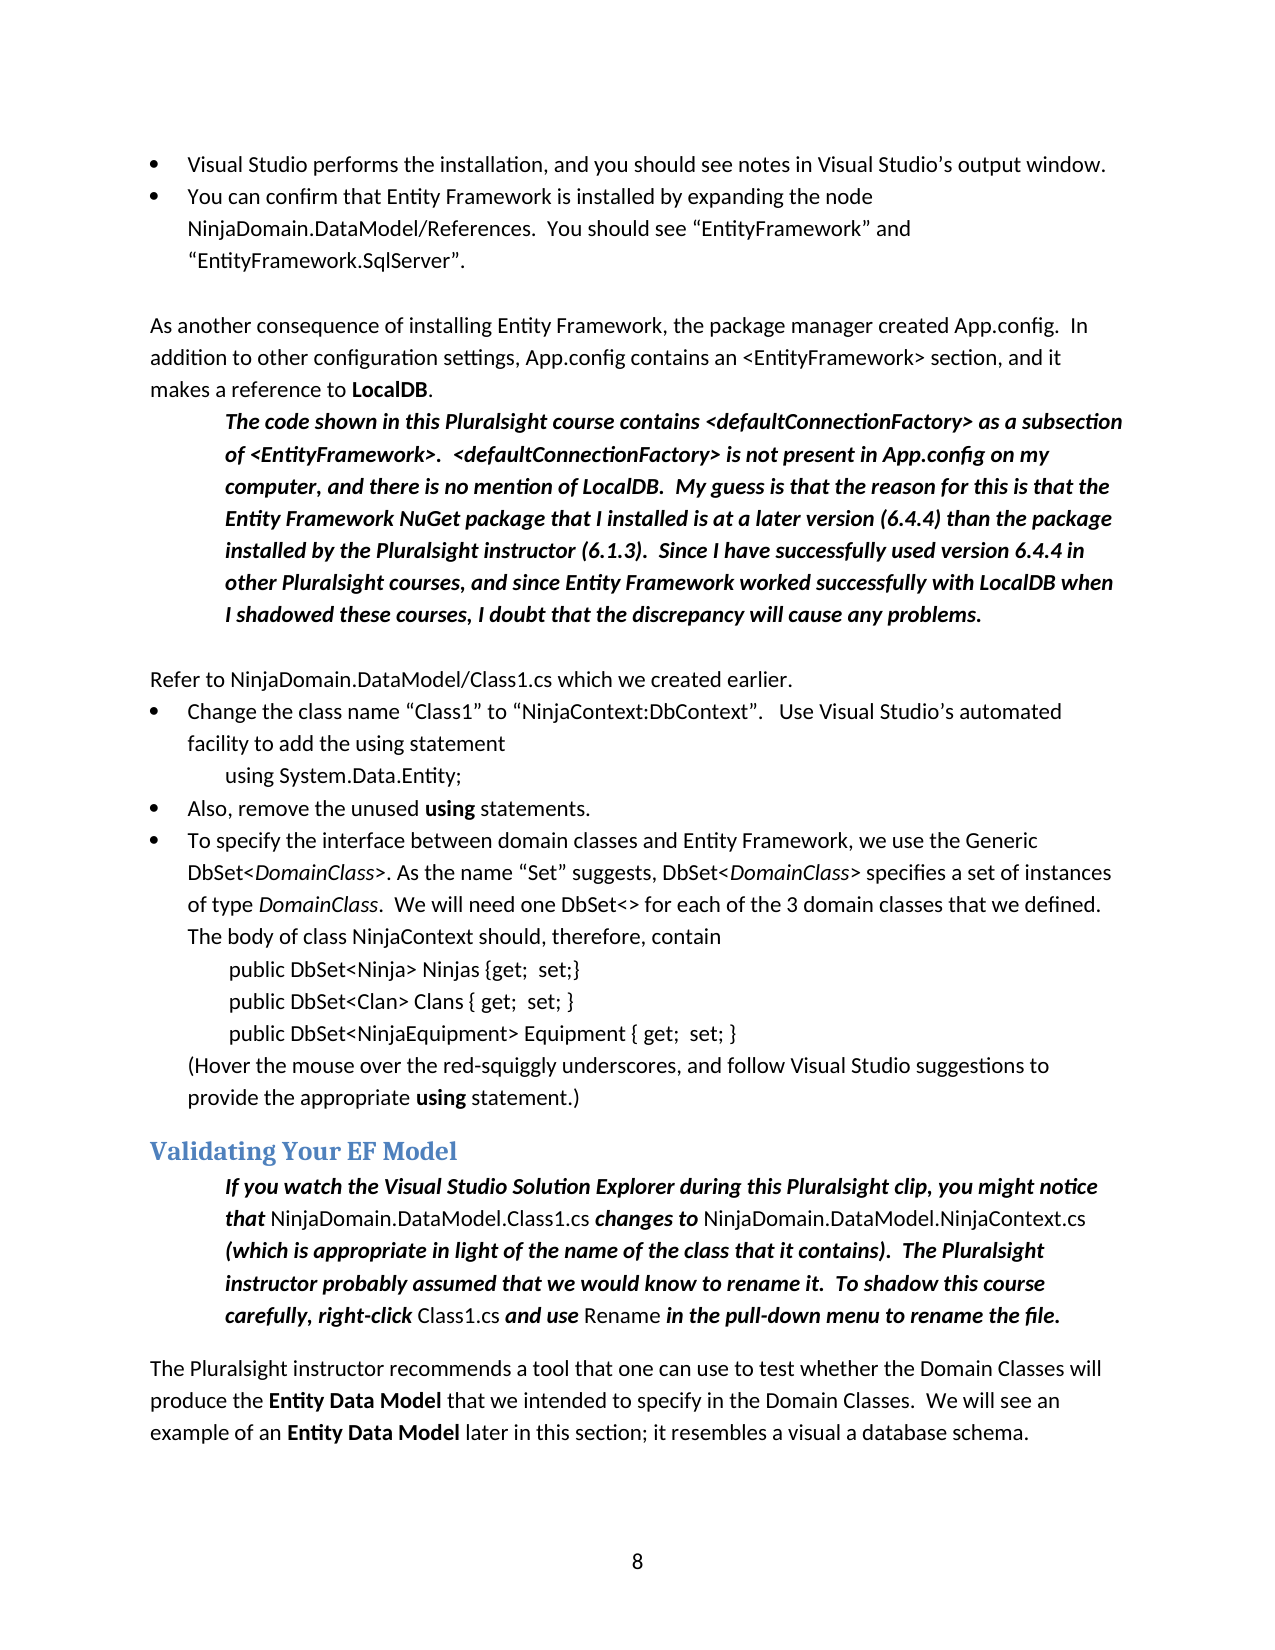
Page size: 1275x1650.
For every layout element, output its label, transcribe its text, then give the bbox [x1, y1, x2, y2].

text public DbSet<Clan> Clans { get; set; } [187, 987, 1125, 1015]
list Visual Studio performs the installation, and you should see notes in Visual Studio’s output window. [150, 150, 1125, 178]
list To specify the interface between domain classes and Entity Framework, we use the Generic DbSet<DomainClass>. As the name “Set” suggests, DbSet<DomainClass> specifies a set of instances of type DomainClass. We will need one DbSet<> for each of the 3 domain classes that we defined. The body of class NinjaContext should, therefore, contain [150, 826, 1125, 951]
list Change the class name “Class1” to “NinjaContext:DbContext”. Use Visual Studio’s automated facility to add the using statement [150, 697, 1125, 757]
text public DbSet<NinjaEquipment> Equipment { get; set; } [187, 1019, 1125, 1047]
list Also, remove the unused using statements. [150, 794, 1125, 822]
text public DbSet<Ninja> Ninjas {get; set;} [187, 955, 1125, 983]
text (Hover the mouse over the red-squiggly underscores, and follow Visual Studio suggestions to provide the appropriate using statement.) [187, 1051, 1125, 1111]
text Refer to NinjaDomain.DataModel/Class1.cs which we created earlier. [150, 665, 1125, 693]
subtitle Validating Your EF Model [150, 1136, 1125, 1168]
text using System.Data.Entity; [225, 762, 1125, 789]
